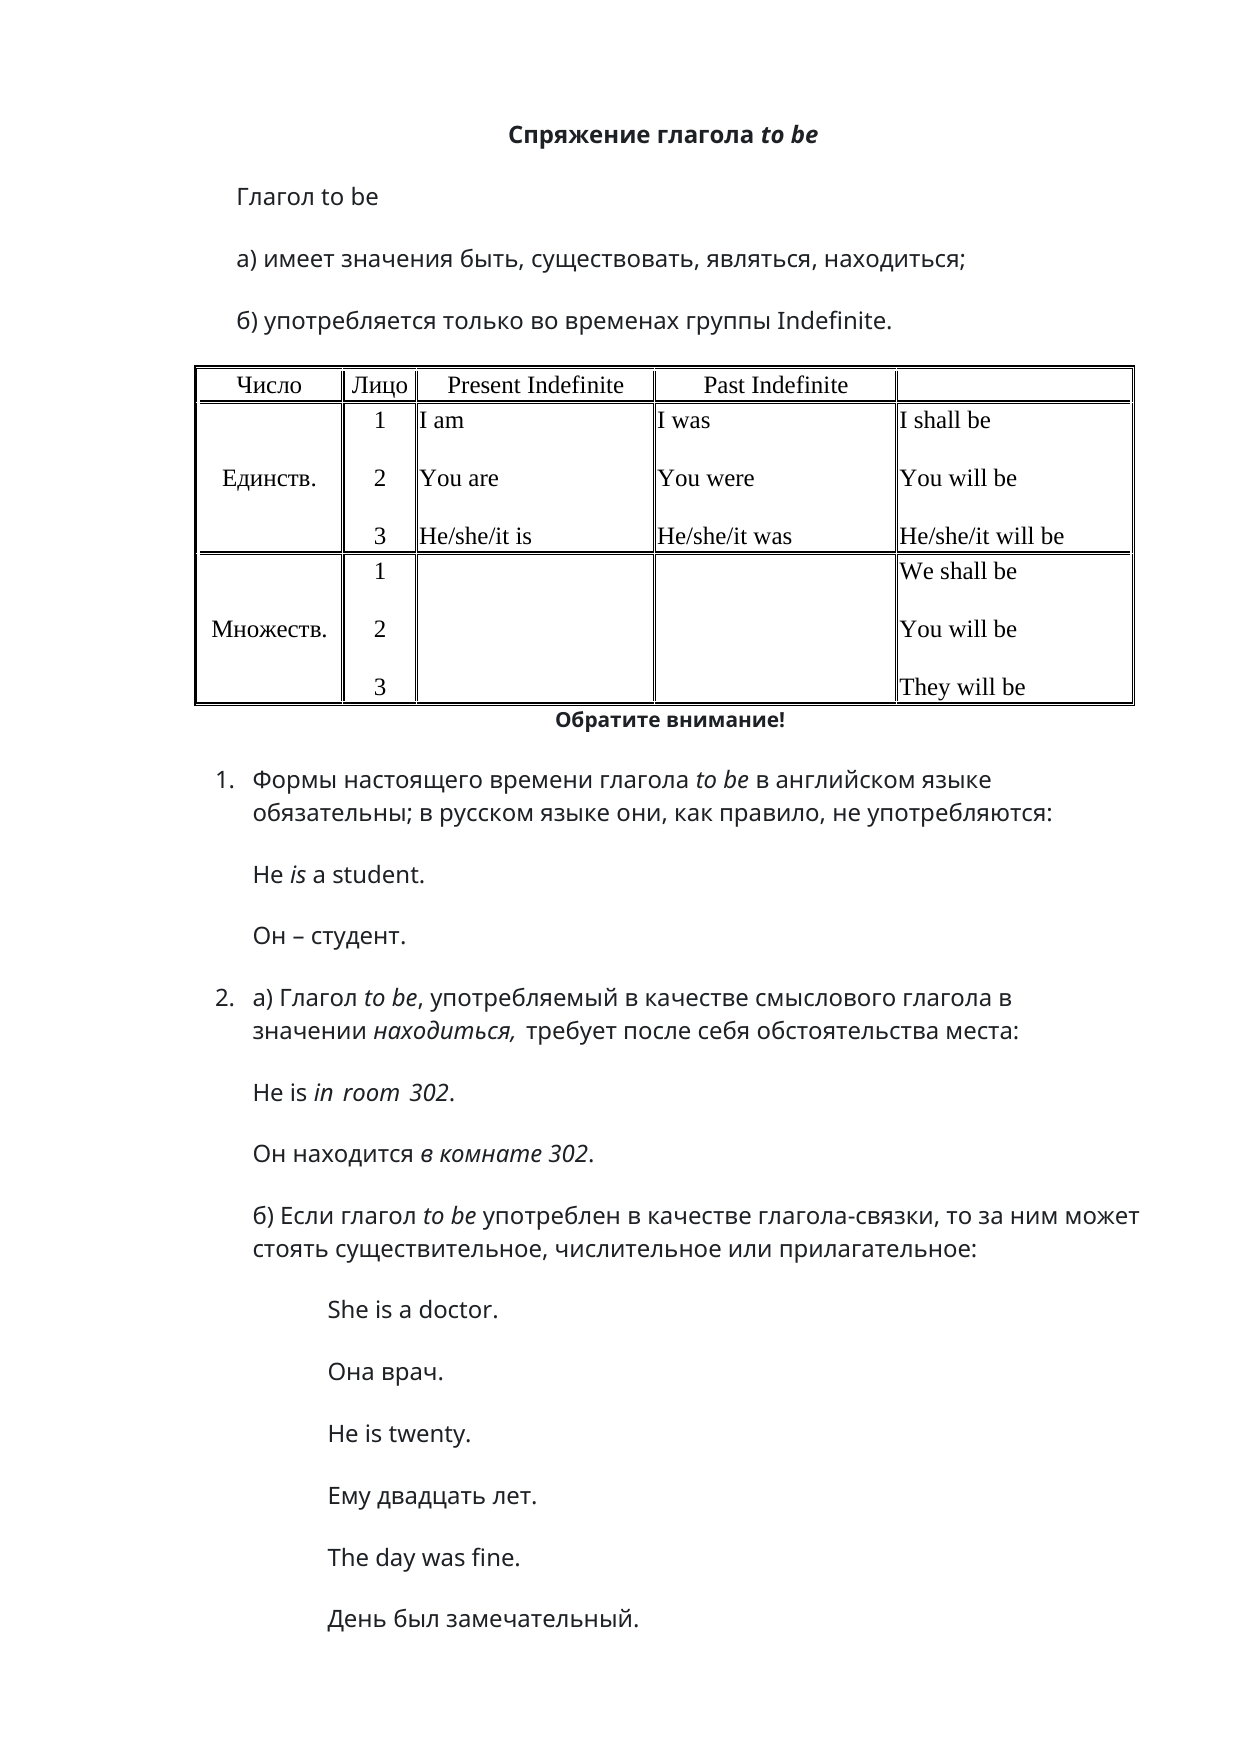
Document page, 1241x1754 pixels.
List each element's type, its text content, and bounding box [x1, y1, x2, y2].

table_header Лицо [343, 369, 417, 400]
text День был замечательный. [327, 1602, 1152, 1635]
text He is twenty. [327, 1417, 1152, 1449]
table_cell [655, 555, 897, 702]
table_cell We shall be You will be They will be [897, 551, 1132, 702]
text The day was fine. [327, 1540, 1152, 1573]
table_cell Единств. [197, 400, 341, 551]
text Он находится в комнате 302. [252, 1137, 1152, 1170]
table_cell 1 2 3 [343, 555, 417, 702]
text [177, 303, 1152, 336]
list Формы настоящего времени глагола to be в английском языке обязательны; в русском языке они, как правило, не употребляются: [215, 763, 1152, 828]
text Обратите внимание! [177, 705, 1152, 734]
text Он – студент. [252, 919, 1152, 952]
text He is a student. [252, 857, 1152, 890]
text She is a doctor. [327, 1293, 1152, 1326]
table_header Past Indefinite [655, 369, 897, 400]
list а) Глагол to be, употребляемый в качестве смыслового глагола в значении находиться, требует после себя обстоятельства места: [215, 981, 1152, 1046]
table_cell I was You were He/she/it was [656, 404, 895, 551]
text Ему двадцать лет. [327, 1478, 1152, 1511]
table_cell I am You are He/she/it is [418, 404, 653, 551]
table_cell 1 2 3 [345, 404, 415, 551]
text He is in room 302. [252, 1075, 1152, 1108]
table_cell [417, 555, 654, 702]
text Спряжение глагола to be [177, 118, 1152, 151]
table_cell I shall be You will be He/she/it will be [898, 400, 1132, 551]
table_header Число [197, 367, 343, 400]
table_cell Множеств. [197, 551, 343, 702]
text Глагол to be [177, 180, 1152, 212]
table_header Present Indefinite [417, 369, 654, 400]
text Она врач. [327, 1355, 1152, 1388]
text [177, 242, 1152, 274]
text б) Если глагол to be употреблен в качестве глагола-связки, то за ним может стоять существительное, числительное или прилагательное: [252, 1199, 1152, 1264]
table_header [897, 369, 1132, 400]
